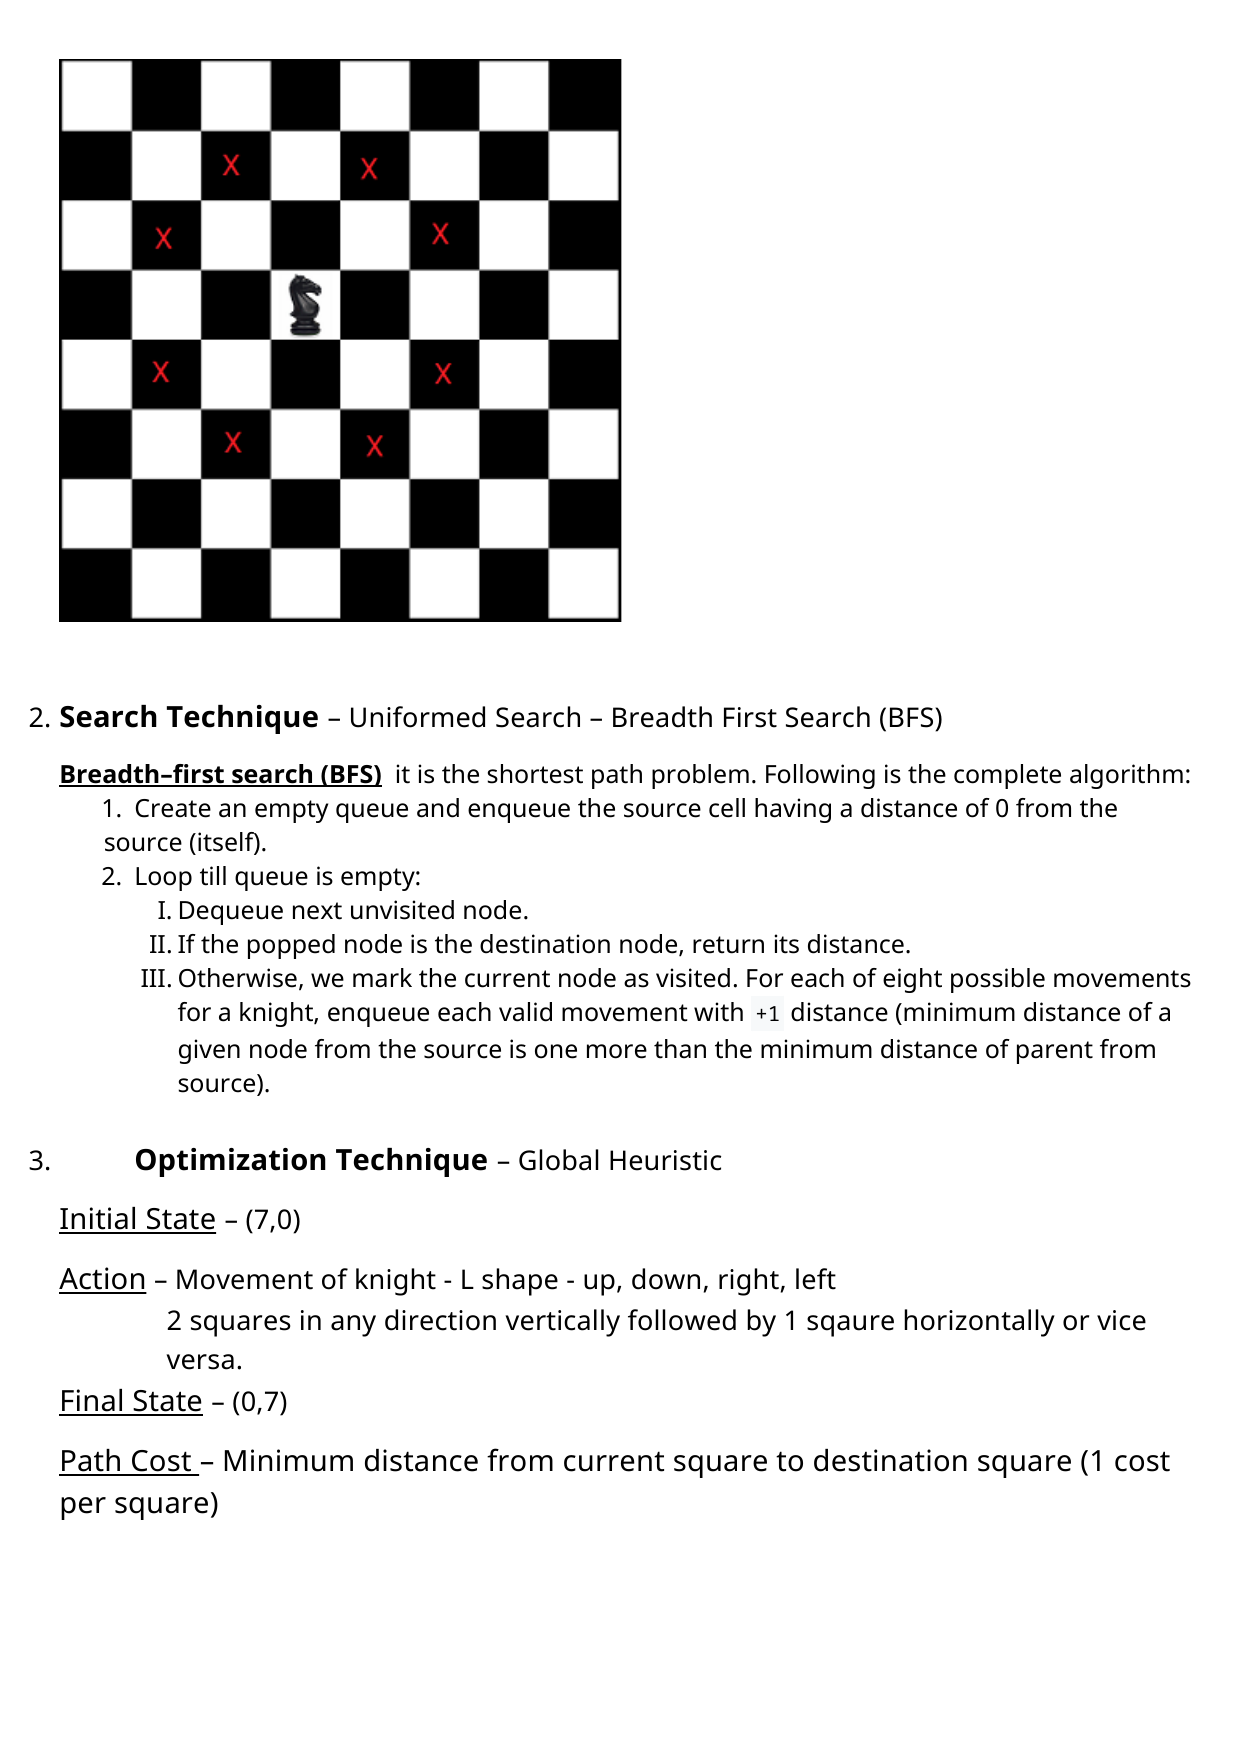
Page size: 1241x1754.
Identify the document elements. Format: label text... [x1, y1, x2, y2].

text Initial State – (7,0) [225, 1199, 1196, 1238]
text Path Cost – Minimum distance from current square to destination square (1 cost per square) [59, 1440, 1196, 1522]
list Loop till queue is empty: [101, 858, 1196, 892]
list Search Technique – Uniformed Search – Breadth First Search (BFS) [328, 697, 1196, 736]
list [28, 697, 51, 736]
text Breadth–first search (BFS) it is the shortest path problem. Following is the complete algorithm: [59, 756, 1196, 790]
list Dequeue next unvisited node. [172, 892, 1196, 927]
picture [59, 59, 622, 622]
text 2 squares in any direction vertically followed by 1 sqaure horizontally or vice versa. [166, 1301, 1196, 1378]
list If the popped node is the destination node, return its distance. [172, 927, 1196, 961]
list Optimization Technique – Global Heuristic [497, 1139, 1196, 1179]
text Final State – (0,7) [212, 1381, 1196, 1420]
list Otherwise, we mark the current node as visited. For each of eight possible movements for a knight, enqueue each valid movement with +1 distance (minimum distance of a given node from the source is one more than the minimum distance of parent from source). [172, 961, 1196, 1099]
text Action – Movement of knight - L shape - up, down, right, left [147, 1258, 1196, 1298]
list Create an empty queue and enqueue the source cell having a distance of 0 from the source (itself). [101, 790, 1196, 858]
